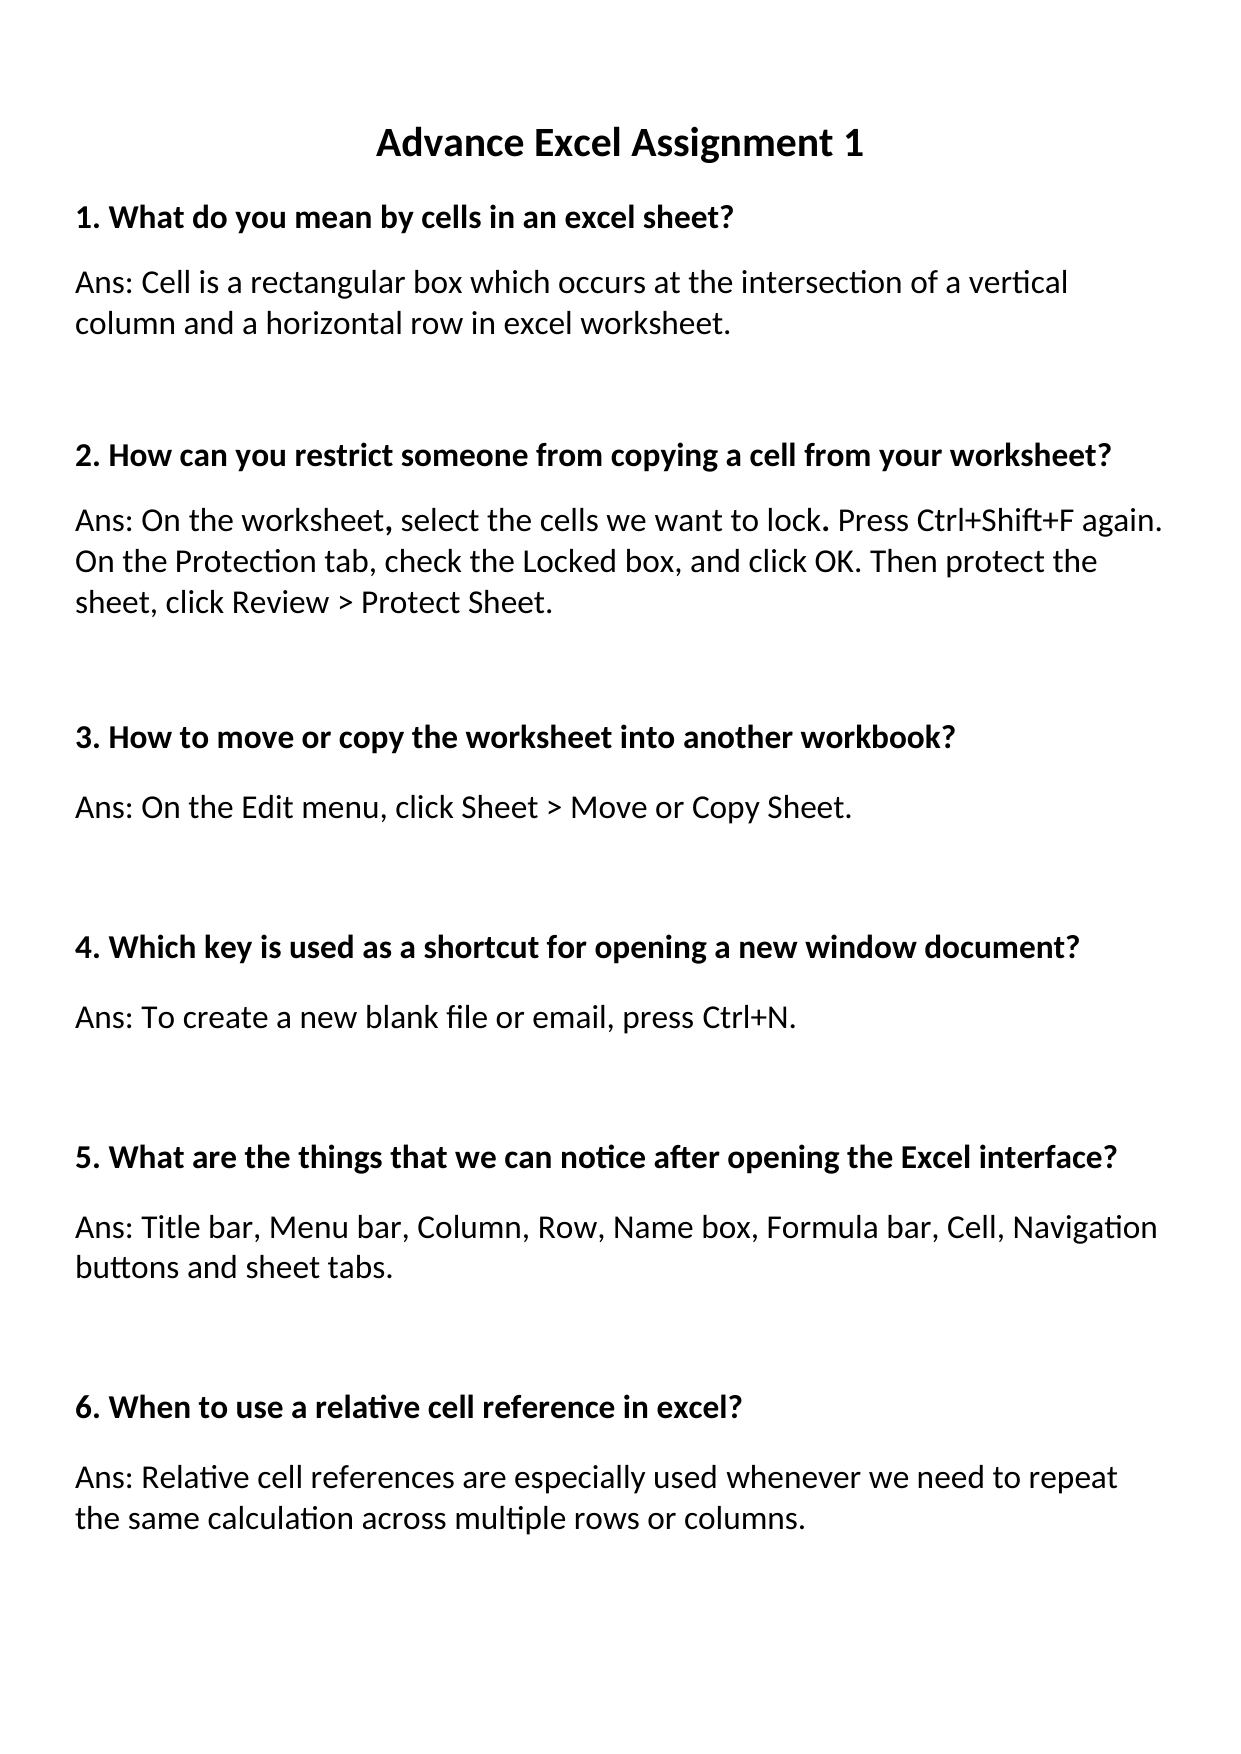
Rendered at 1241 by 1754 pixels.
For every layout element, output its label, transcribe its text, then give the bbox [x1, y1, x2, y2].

text Advance Excel Assignment 1 [75, 116, 1165, 167]
text 2. How can you restrict someone from copying a cell from your worksheet? [75, 434, 1165, 474]
text 1. What do you mean by cells in an excel sheet? [75, 196, 1165, 236]
text Ans: Title bar, Menu bar, Column, Row, Name box, Formula bar, Cell, Navigation buttons and sheet tabs. [75, 1206, 1165, 1287]
text Ans: On the worksheet, select the cells we want to lock. Press Ctrl+Shift+F again. On the Protection tab, check the Locked box, and click OK. Then protect the sheet, click Review > Protect Sheet. [75, 499, 1165, 622]
text Ans: On the Edit menu, click Sheet > Move or Copy Sheet. [75, 786, 1165, 827]
text Ans: Cell is a rectangular box which occurs at the intersection of a vertical column and a horizontal row in excel worksheet. [732, 261, 1165, 343]
text 5. What are the things that we can notice after opening the Excel interface? [75, 1136, 1165, 1177]
text 3. How to move or copy the worksheet into another workbook? [75, 716, 1165, 757]
text Ans: Relative cell references are especially used whenever we need to repeat the same calculation across multiple rows or columns. [75, 1456, 1165, 1538]
text 4. Which key is used as a shortcut for opening a new window document? [75, 926, 1165, 967]
text Ans: To create a new blank file or email, press Ctrl+N. [75, 996, 1165, 1037]
text 6. When to use a relative cell reference in excel? [75, 1386, 1165, 1427]
